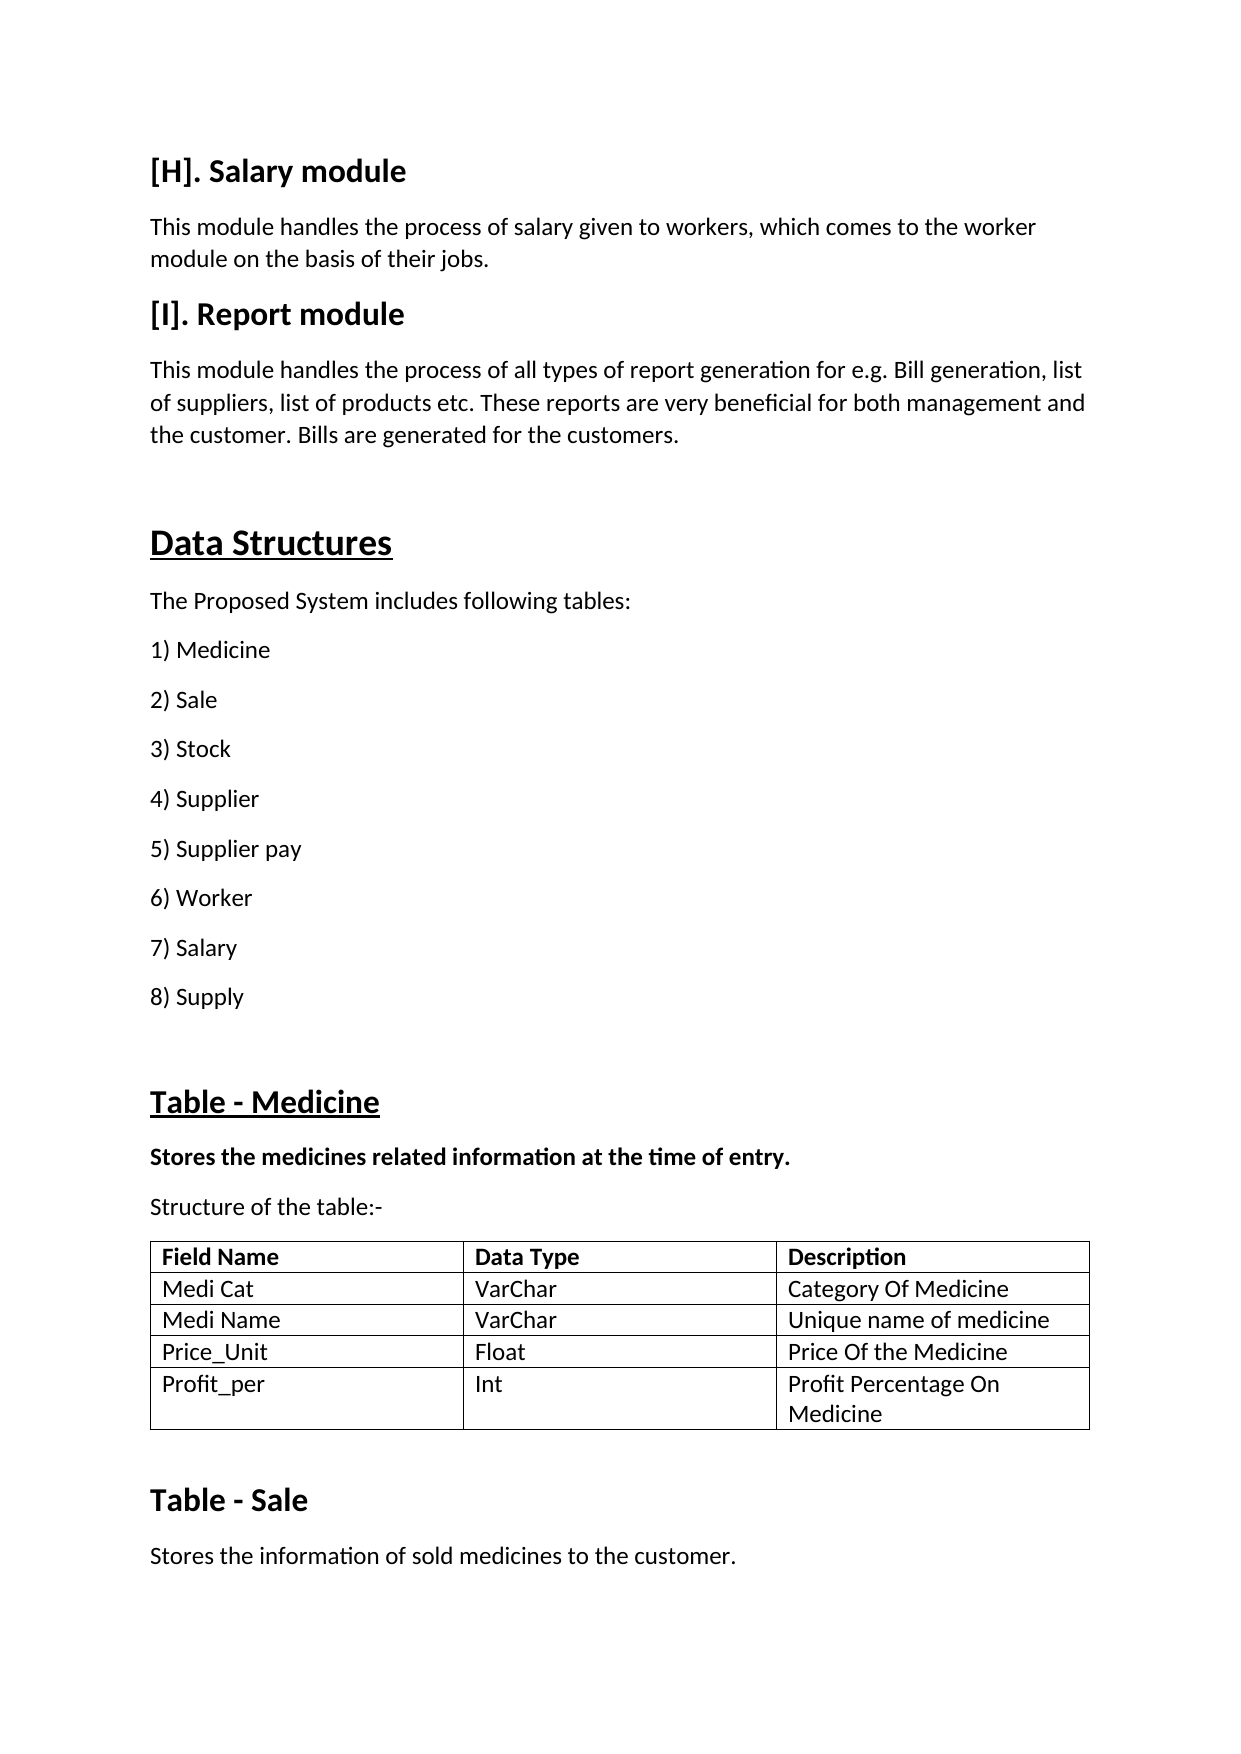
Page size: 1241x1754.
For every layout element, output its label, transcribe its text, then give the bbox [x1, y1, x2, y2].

table_cell VarChar [464, 1273, 776, 1304]
text 5) Supplier pay [150, 833, 1090, 863]
table_cell Unique name of medicine [777, 1305, 1089, 1335]
text The Proposed System includes following tables: [150, 585, 1090, 615]
text 6) Worker [150, 882, 1090, 913]
text [I]. Report module [150, 293, 1090, 334]
text Structure of the table:- [150, 1191, 1090, 1221]
text Table - Sale [150, 1479, 1090, 1520]
text Stores the medicines related information at the time of entry. [150, 1141, 1090, 1172]
text 2) Sale [150, 684, 1090, 714]
text 7) Salary [150, 932, 1090, 962]
text This module handles the process of all types of report generation for e.g. Bill generation, list of suppliers, list of products etc. These reports are very beneficial for both management and the customer. Bills are generated for the customers. [150, 354, 1090, 450]
text 4) Supplier [150, 783, 1090, 814]
table_header Data Type [464, 1242, 776, 1272]
table_cell Profit_per [151, 1368, 463, 1429]
text 3) Stock [150, 734, 1090, 764]
text Stores the information of sold medicines to the customer. [150, 1540, 1090, 1571]
text 8) Supply [150, 982, 1090, 1012]
table_cell Medi Name [151, 1305, 463, 1335]
text Data Structures [150, 519, 1090, 564]
table_cell Float [464, 1336, 776, 1367]
table_cell Medi Cat [151, 1273, 463, 1304]
table_cell Category Of Medicine [777, 1273, 1089, 1304]
text [H]. Salary module [150, 150, 1090, 191]
text Table - Medicine [150, 1081, 1090, 1121]
table_header Field Name [151, 1242, 463, 1272]
table_header Description [777, 1242, 1089, 1272]
table_cell Price Of the Medicine [777, 1336, 1089, 1367]
table_cell Price_Unit [151, 1336, 463, 1367]
text This module handles the process of salary given to workers, which comes to the worker module on the basis of their jobs. [150, 211, 1090, 274]
table_cell VarChar [464, 1305, 776, 1335]
table_cell Int [464, 1368, 776, 1429]
table_cell Profit Percentage On Medicine [777, 1368, 1089, 1429]
text 1) Medicine [150, 634, 1090, 665]
